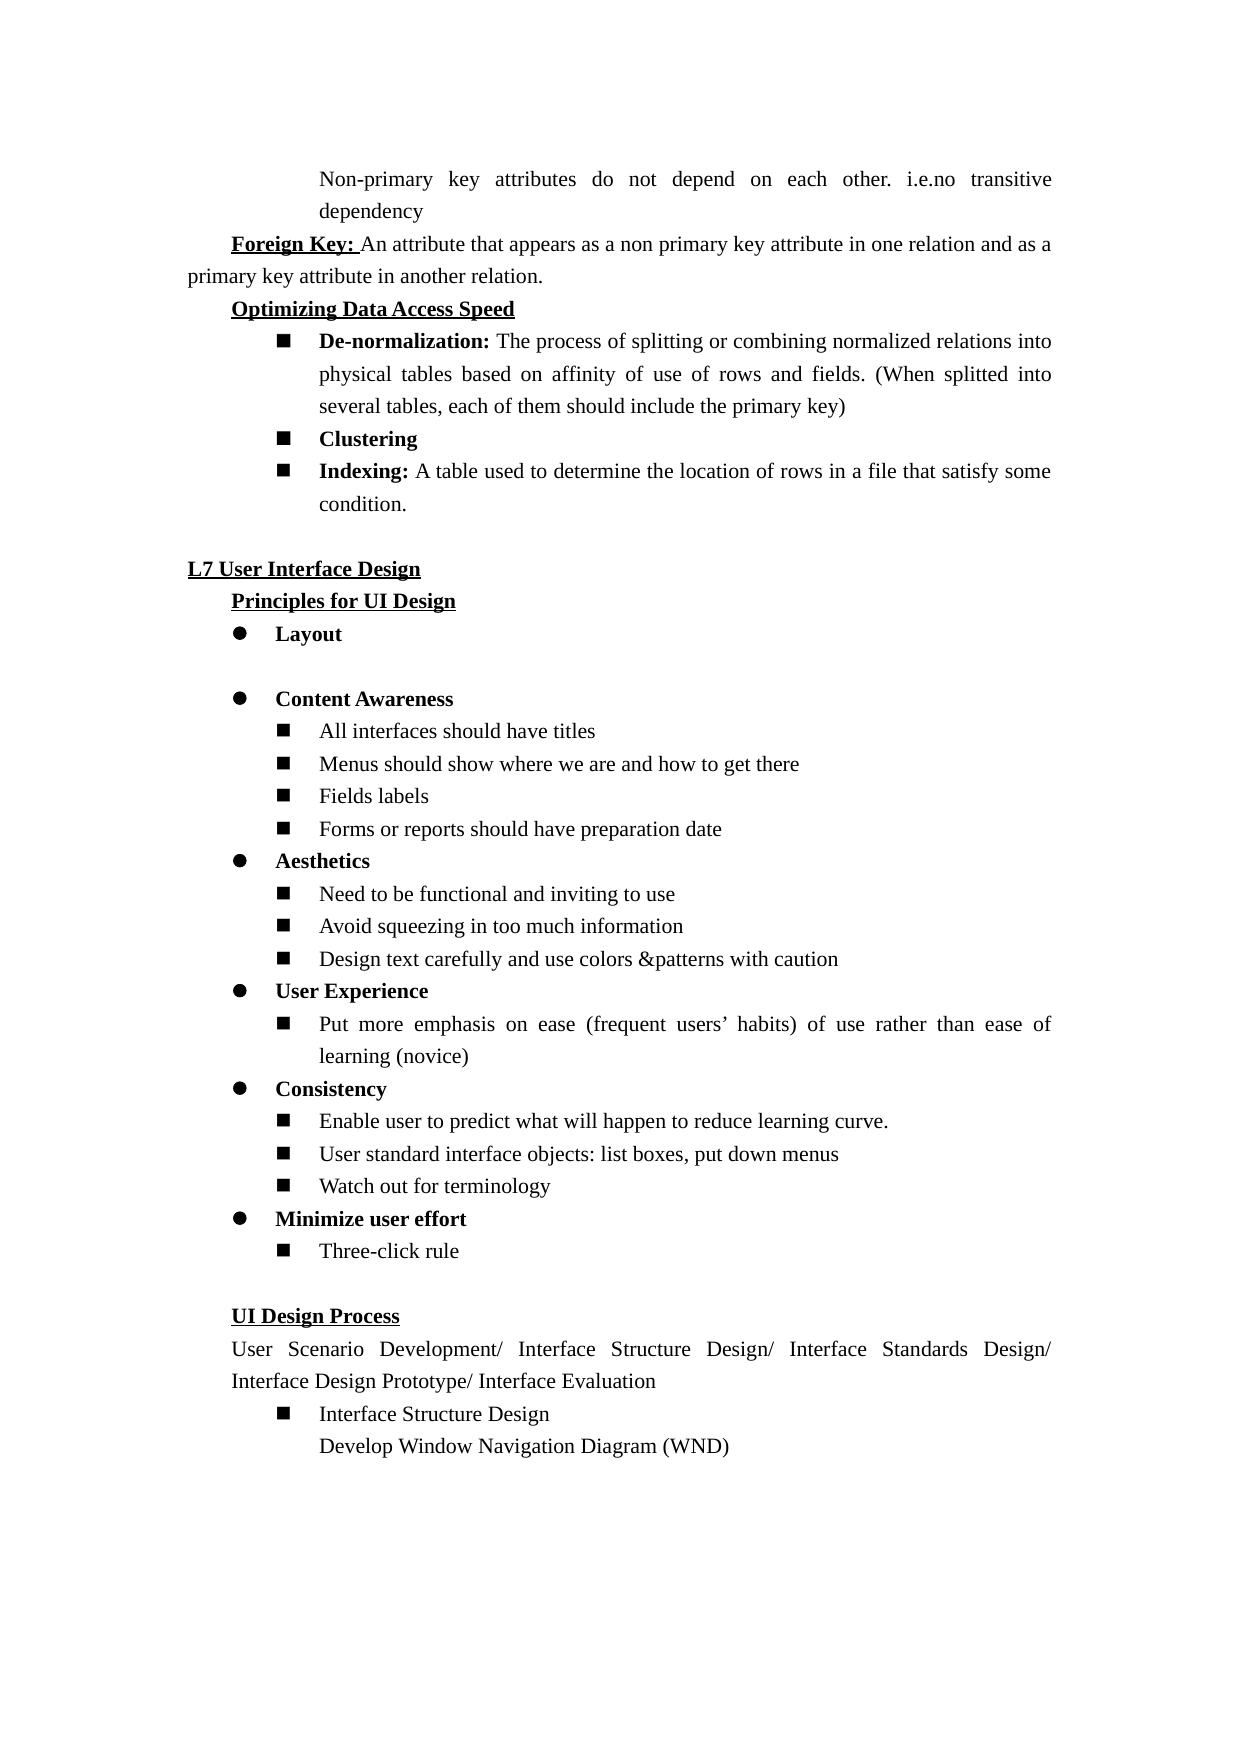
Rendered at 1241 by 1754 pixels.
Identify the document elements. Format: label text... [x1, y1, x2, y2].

list Non-primary key attributes do not depend on each other. i.e.no transitive dependency [319, 162, 1053, 227]
text User Scenario Development/ Interface Structure Design/ Interface Standards Design/ Interface Design Prototype/ Interface Evaluation [231, 1332, 1053, 1397]
text UI Design Process [231, 1299, 1053, 1332]
list Put more emphasis on ease (frequent users’ habits) of use rather than ease of learning (novice) [275, 1007, 1053, 1072]
text Optimizing Data Access Speed [187, 292, 1053, 324]
list User standard interface objects: list boxes, put down menus [275, 1137, 1053, 1169]
list Three-click rule [275, 1234, 1053, 1267]
list Aesthetics [231, 844, 1053, 877]
list Fields labels [275, 779, 1053, 812]
list Watch out for terminology [275, 1169, 1053, 1202]
list Design text carefully and use colors &patterns with caution [275, 942, 1053, 974]
list Interface Structure Design [275, 1397, 1053, 1429]
list Avoid squeezing in too much information [275, 909, 1053, 942]
list Clustering [275, 422, 1053, 454]
list De-normalization: The process of splitting or combining normalized relations into physical tables based on affinity of use of rows and fields. (When splitted into several tables, each of them should include the primary key) [275, 324, 1053, 422]
list Minimize user effort [231, 1202, 1053, 1234]
list Enable user to predict what will happen to reduce learning curve. [275, 1104, 1053, 1137]
list Menus should show where we are and how to get there [275, 747, 1053, 779]
list Forms or reports should have preparation date [275, 812, 1053, 844]
list All interfaces should have titles [275, 714, 1053, 747]
text Principles for UI Design [187, 584, 1053, 617]
list User Experience [231, 974, 1053, 1007]
text L7 User Interface Design [187, 552, 1053, 584]
list Content Awareness [231, 682, 1053, 714]
list Layout [231, 617, 1053, 649]
list Consistency [231, 1072, 1053, 1104]
list Need to be functional and inviting to use [275, 877, 1053, 909]
list Develop Window Navigation Diagram (WND) [319, 1429, 1053, 1462]
list Indexing: A table used to determine the location of rows in a file that satisfy some condition. [275, 454, 1053, 519]
text Foreign Key: An attribute that appears as a non primary key attribute in one relation and as a primary key attribute in another relation. [187, 227, 1053, 292]
